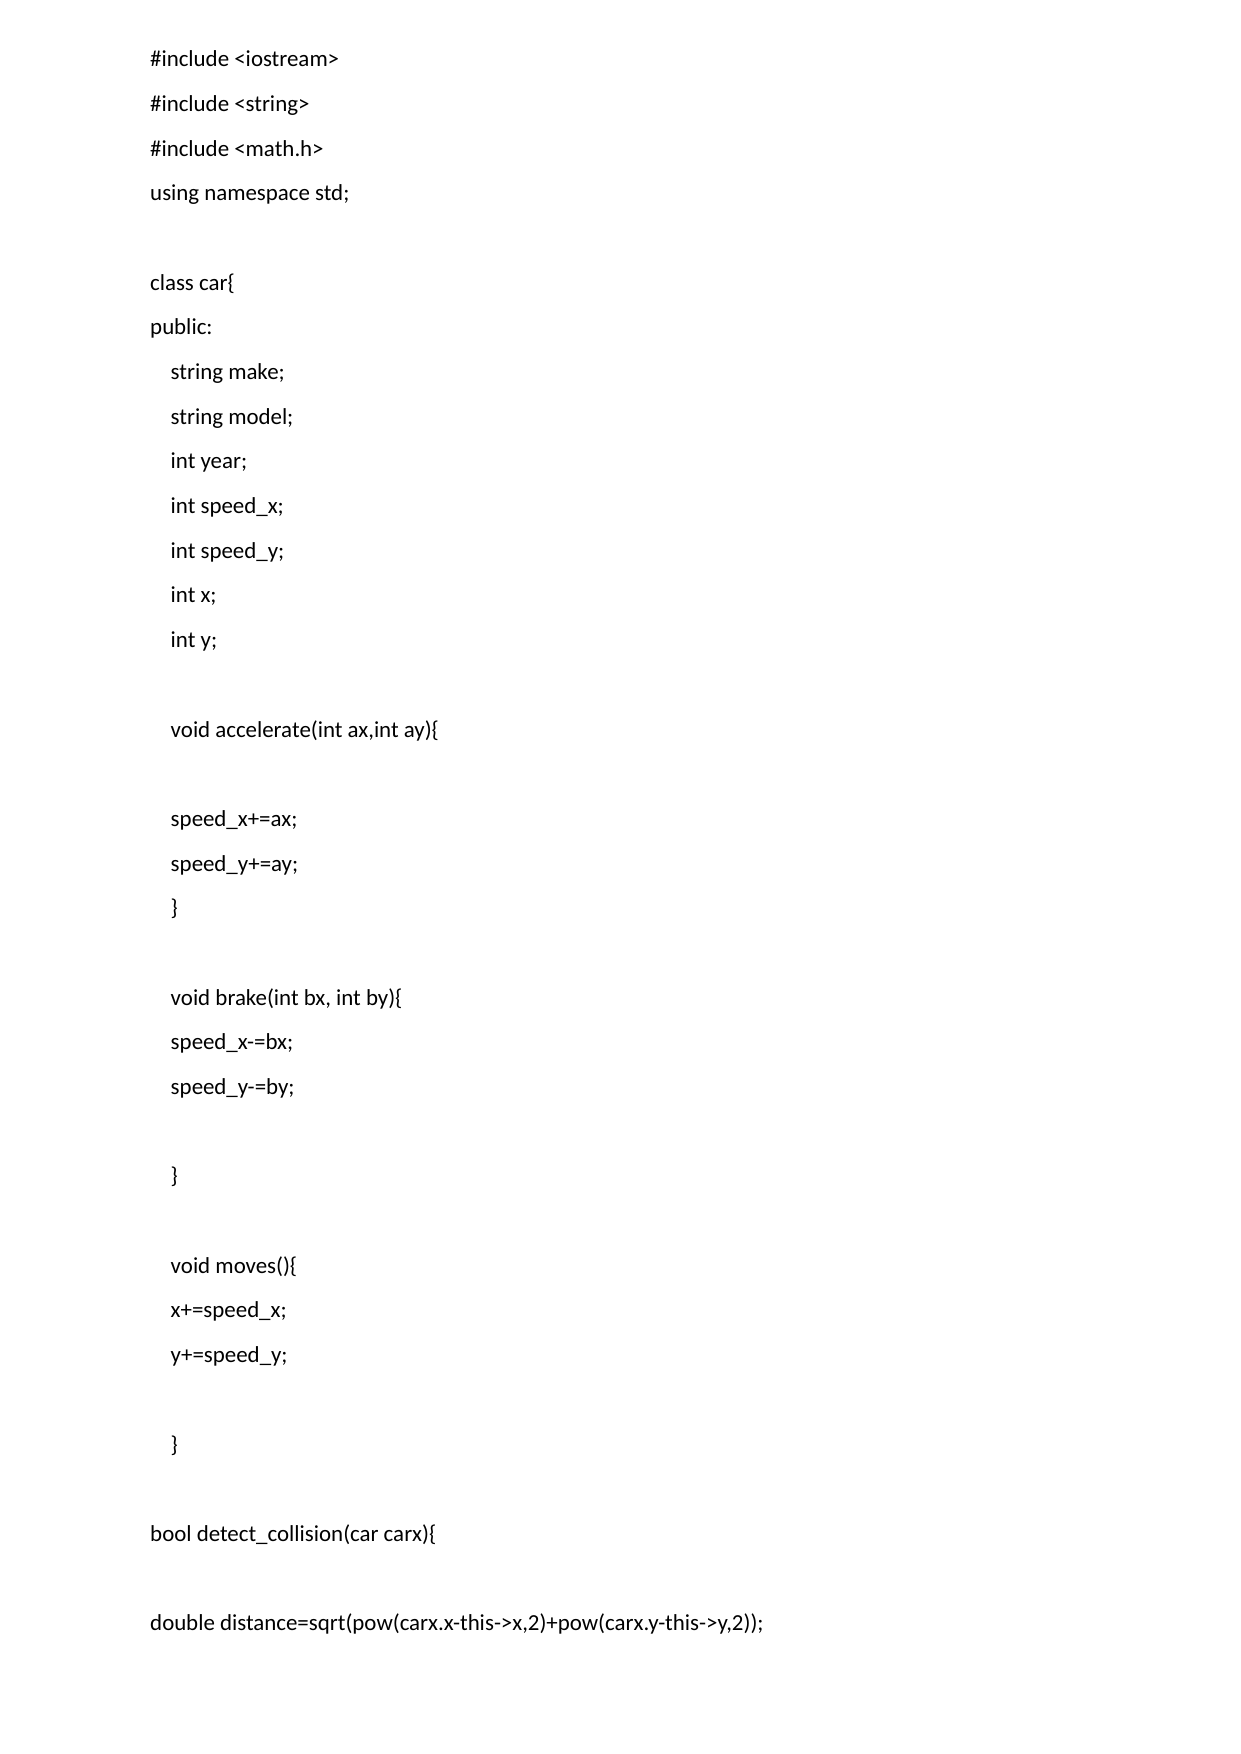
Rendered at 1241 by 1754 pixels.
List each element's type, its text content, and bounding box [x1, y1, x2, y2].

text speed_y+=ay; [150, 849, 1090, 877]
text void moves(){ [150, 1251, 1090, 1279]
text #include <string> [150, 89, 1090, 117]
text int speed_x; [150, 491, 1090, 519]
text } [150, 1162, 1090, 1189]
text double distance=sqrt(pow(carx.x-this->x,2)+pow(carx.y-this->y,2)); [150, 1608, 1090, 1636]
text public: [150, 312, 1090, 341]
text } [150, 1430, 1090, 1458]
text #include <math.h> [150, 134, 1090, 162]
text #include <iostream> [150, 44, 1090, 72]
text string model; [150, 402, 1090, 430]
text using namespace std; [150, 178, 1090, 206]
text } [150, 893, 1090, 921]
text void accelerate(int ax,int ay){ [150, 715, 1090, 743]
text speed_x+=ax; [150, 804, 1090, 832]
text int speed_y; [150, 536, 1090, 564]
text speed_y-=by; [150, 1072, 1090, 1100]
text y+=speed_y; [150, 1340, 1090, 1368]
text string make; [150, 357, 1090, 385]
text bool detect_collision(car carx){ [150, 1519, 1090, 1547]
text int y; [150, 625, 1090, 653]
text x+=speed_x; [150, 1296, 1090, 1324]
text class car{ [150, 268, 1090, 296]
text int x; [150, 581, 1090, 609]
text void brake(int bx, int by){ [150, 983, 1090, 1011]
text speed_x-=bx; [150, 1027, 1090, 1056]
text int year; [150, 447, 1090, 474]
